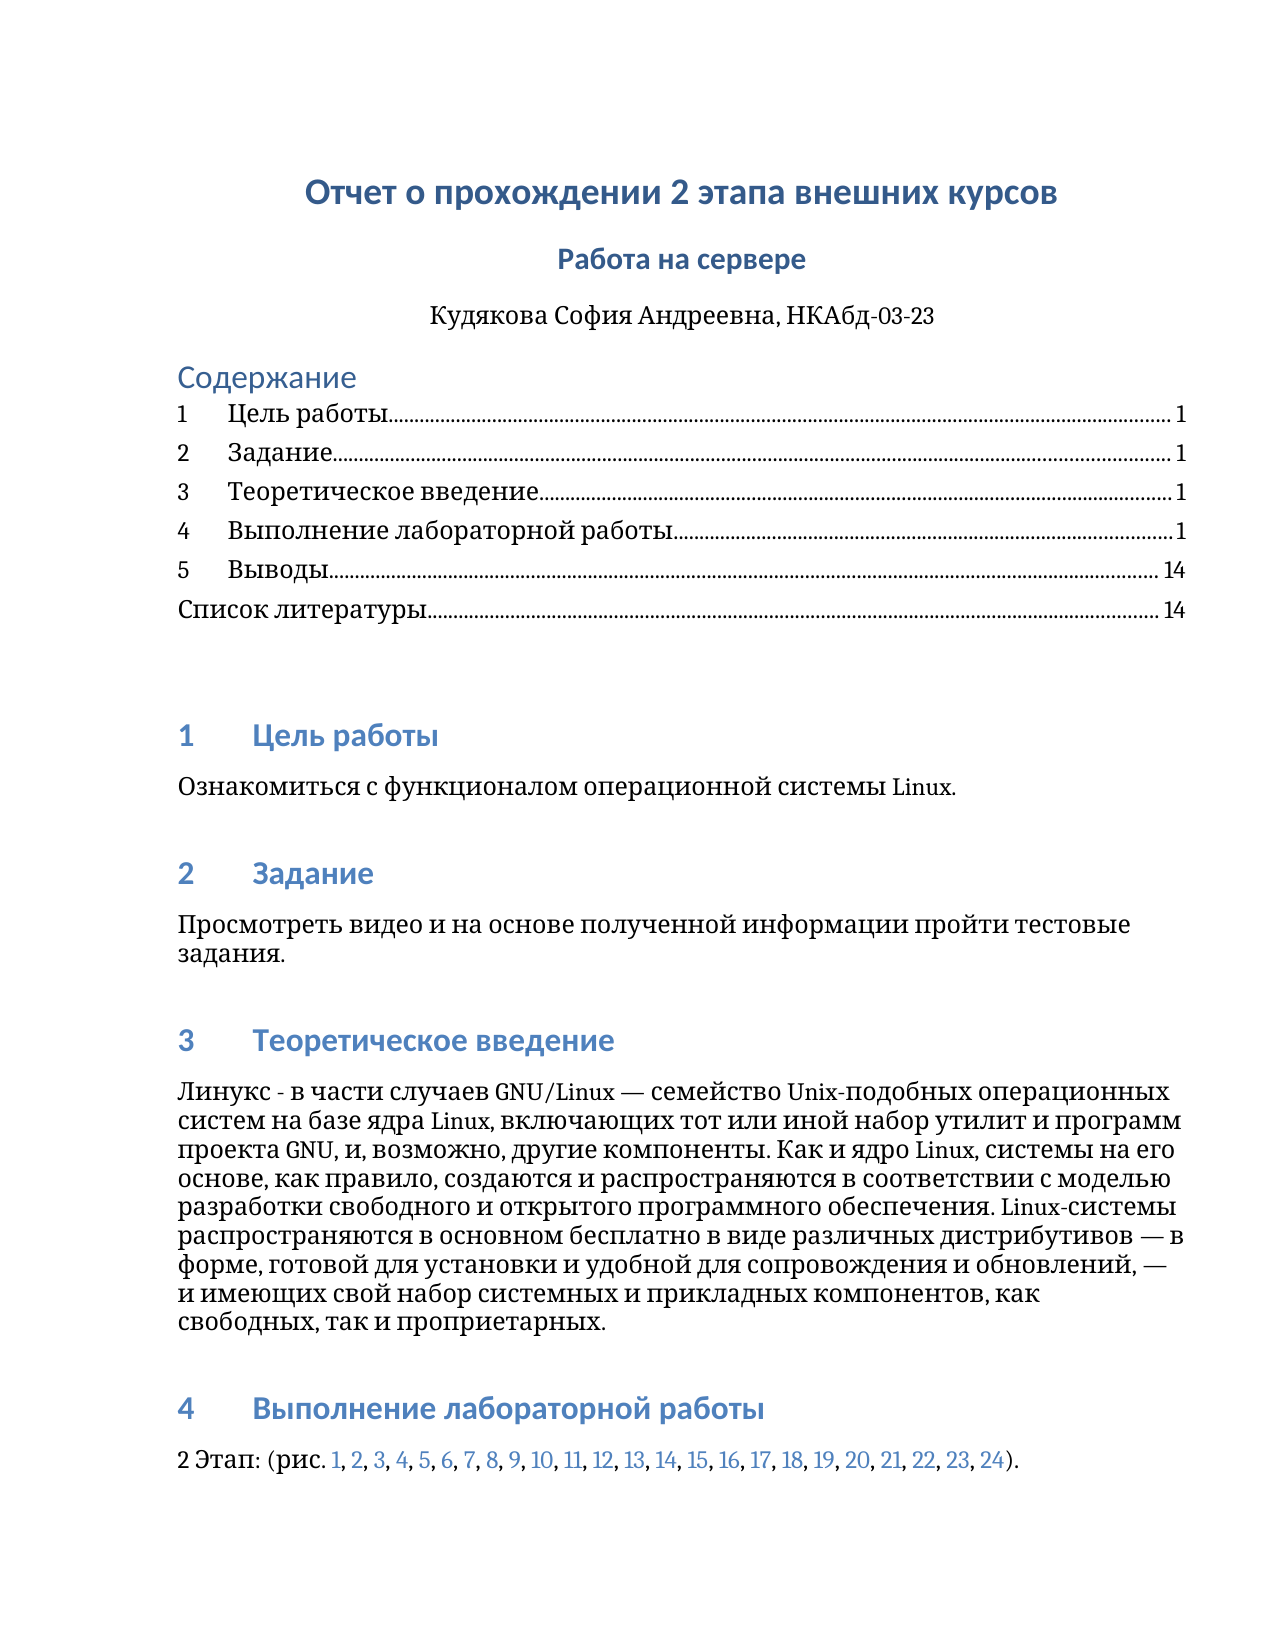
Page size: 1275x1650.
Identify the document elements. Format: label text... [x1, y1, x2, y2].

subtitle Работа на сервере [177, 239, 1186, 277]
text Ознакомиться с функционалом операционной системы Linux. [177, 773, 1186, 802]
subtitle 3 Теоретическое введение [177, 1019, 1186, 1059]
text Кудякова София Андреевна, НКАбд-03-23 [177, 302, 1186, 331]
subtitle 2 Задание [177, 852, 1186, 892]
text Просмотреть видео и на основе полученной информации пройти тестовые задания. [177, 911, 1186, 969]
title Отчет о прохождении 2 этапа внешних курсов [177, 168, 1186, 214]
subtitle 4 Выполнение лабораторной работы [177, 1387, 1186, 1428]
text Линукс - в части случаев GNU/Linux — семейство Unix-подобных операционных систем на базе ядра Linux, включающих тот или иной набор утилит и программ проекта GNU, и, возможно, другие компоненты. Как и ядро Linux, системы на его основе, как правило, создаются и распространяются в соответствии с моделью разработки свободного и открытого программного обеспечения. Linux-системы распространяются в основном бесплатно в виде различных дистрибутивов — в форме, готовой для установки и удобной для сопровождения и обновлений, — и имеющих свой набор системных и прикладных компонентов, как свободных, так и проприетарных. [177, 1078, 1186, 1337]
subtitle 1 Цель работы [177, 713, 1186, 754]
text 2 Этап: (рис. 1, 2, 3, 4, 5, 6, 7, 8, 9, 10, 11, 12, 13, 14, 15, 16, 17, 18, 19, 20, 21, 22, 23, 24). [177, 1446, 1186, 1475]
